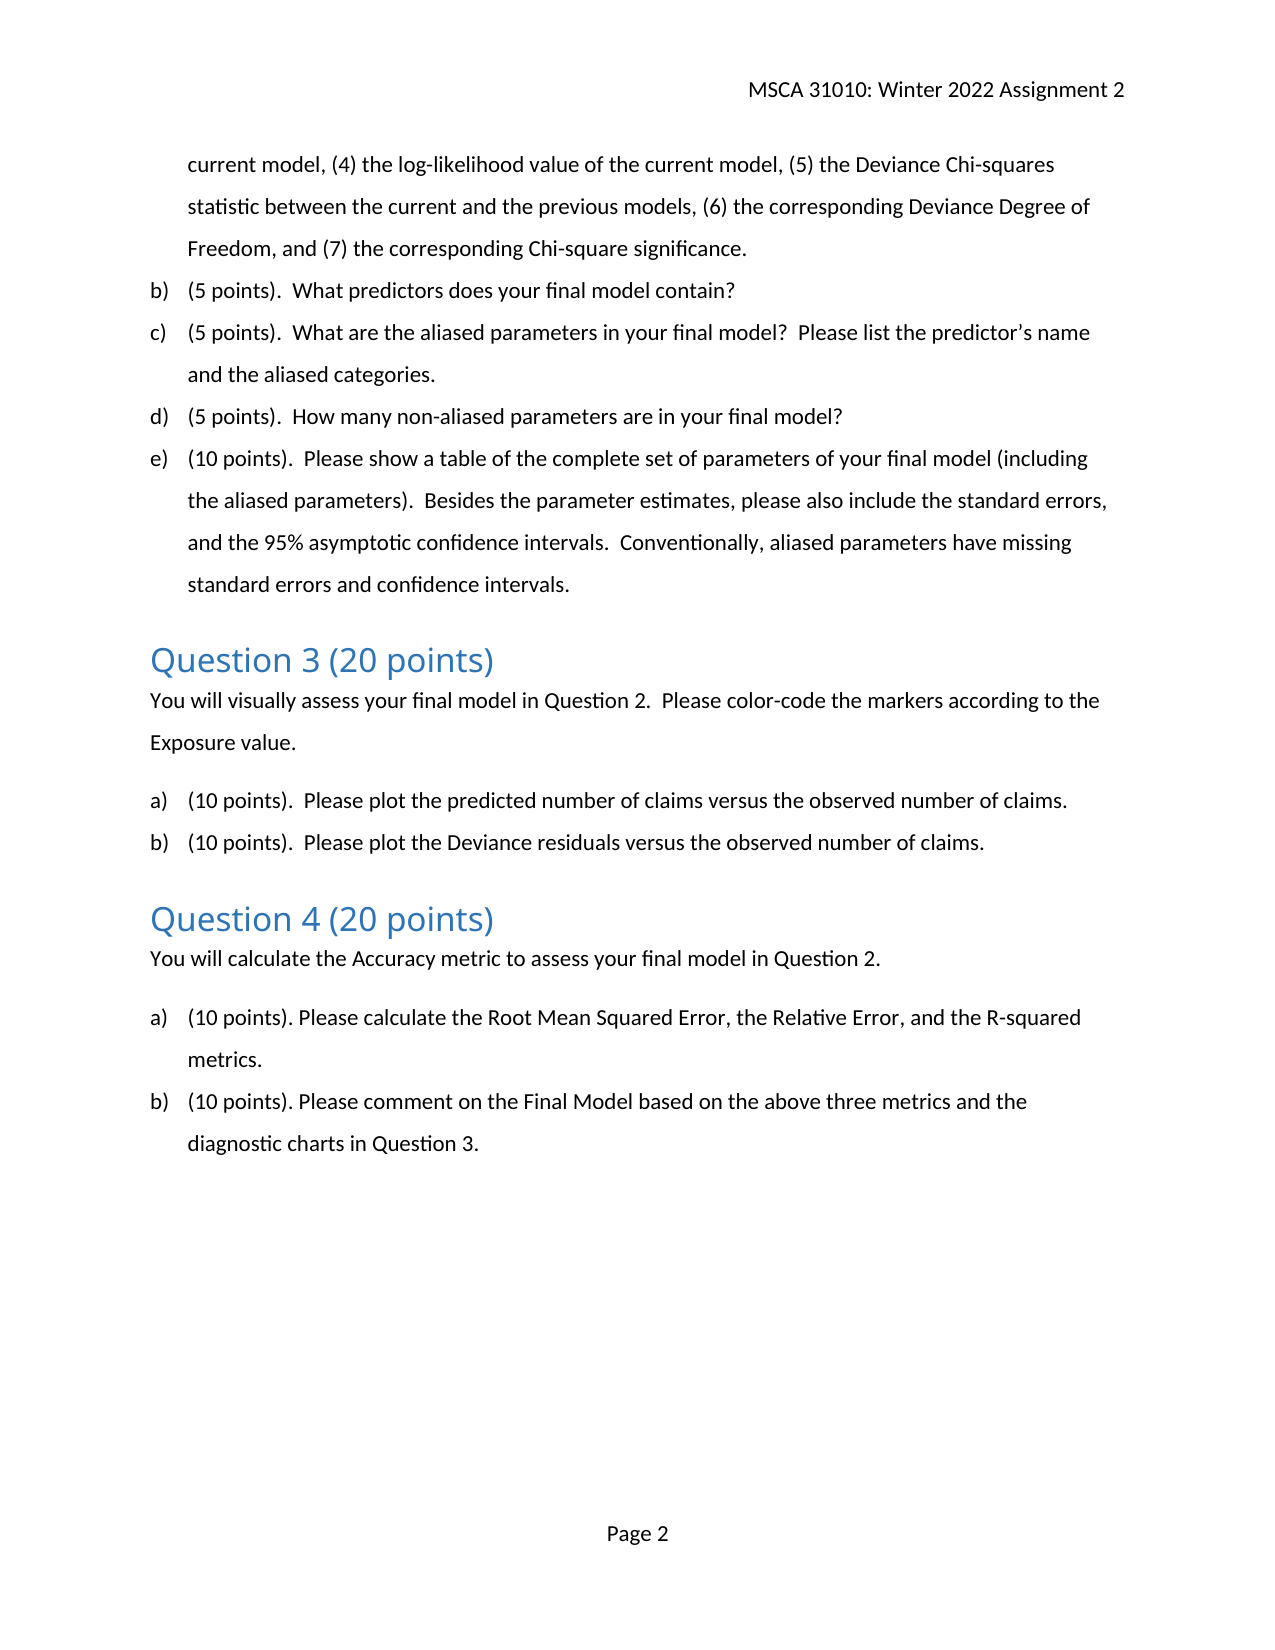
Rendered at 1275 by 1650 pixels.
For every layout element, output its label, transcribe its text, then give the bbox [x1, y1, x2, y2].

list (10 points). Please calculate the Root Mean Squared Error, the Relative Error, and the R-squared metrics. [150, 1003, 1125, 1073]
text You will calculate the Accuracy metric to assess your final model in Question 2. [150, 944, 1125, 972]
subtitle Question 4 (20 points) [150, 895, 1125, 941]
list (5 points). What are the aliased parameters in your final model? Please list the predictor’s name and the aliased categories. [150, 318, 1125, 388]
list (5 points). What predictors does your final model contain? [150, 276, 1125, 304]
list (10 points). Please plot the Deviance residuals versus the observed number of claims. [150, 828, 1125, 856]
list (10 points). Please show a table of the complete set of parameters of your final model (including the aliased parameters). Besides the parameter estimates, please also include the standard errors, and the 95% asymptotic confidence intervals. Conventionally, aliased parameters have missing standard errors and confidence intervals. [150, 444, 1125, 598]
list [150, 150, 1125, 262]
list (10 points). Please plot the predicted number of claims versus the observed number of claims. [150, 786, 1125, 814]
list (5 points). How many non-aliased parameters are in your final model? [150, 402, 1125, 430]
subtitle Question 3 (20 points) [150, 637, 1125, 682]
list (10 points). Please comment on the Final Model based on the above three metrics and the diagnostic charts in Question 3. [150, 1087, 1125, 1157]
text You will visually assess your final model in Question 2. Please color-code the markers according to the Exposure value. [150, 686, 1125, 756]
